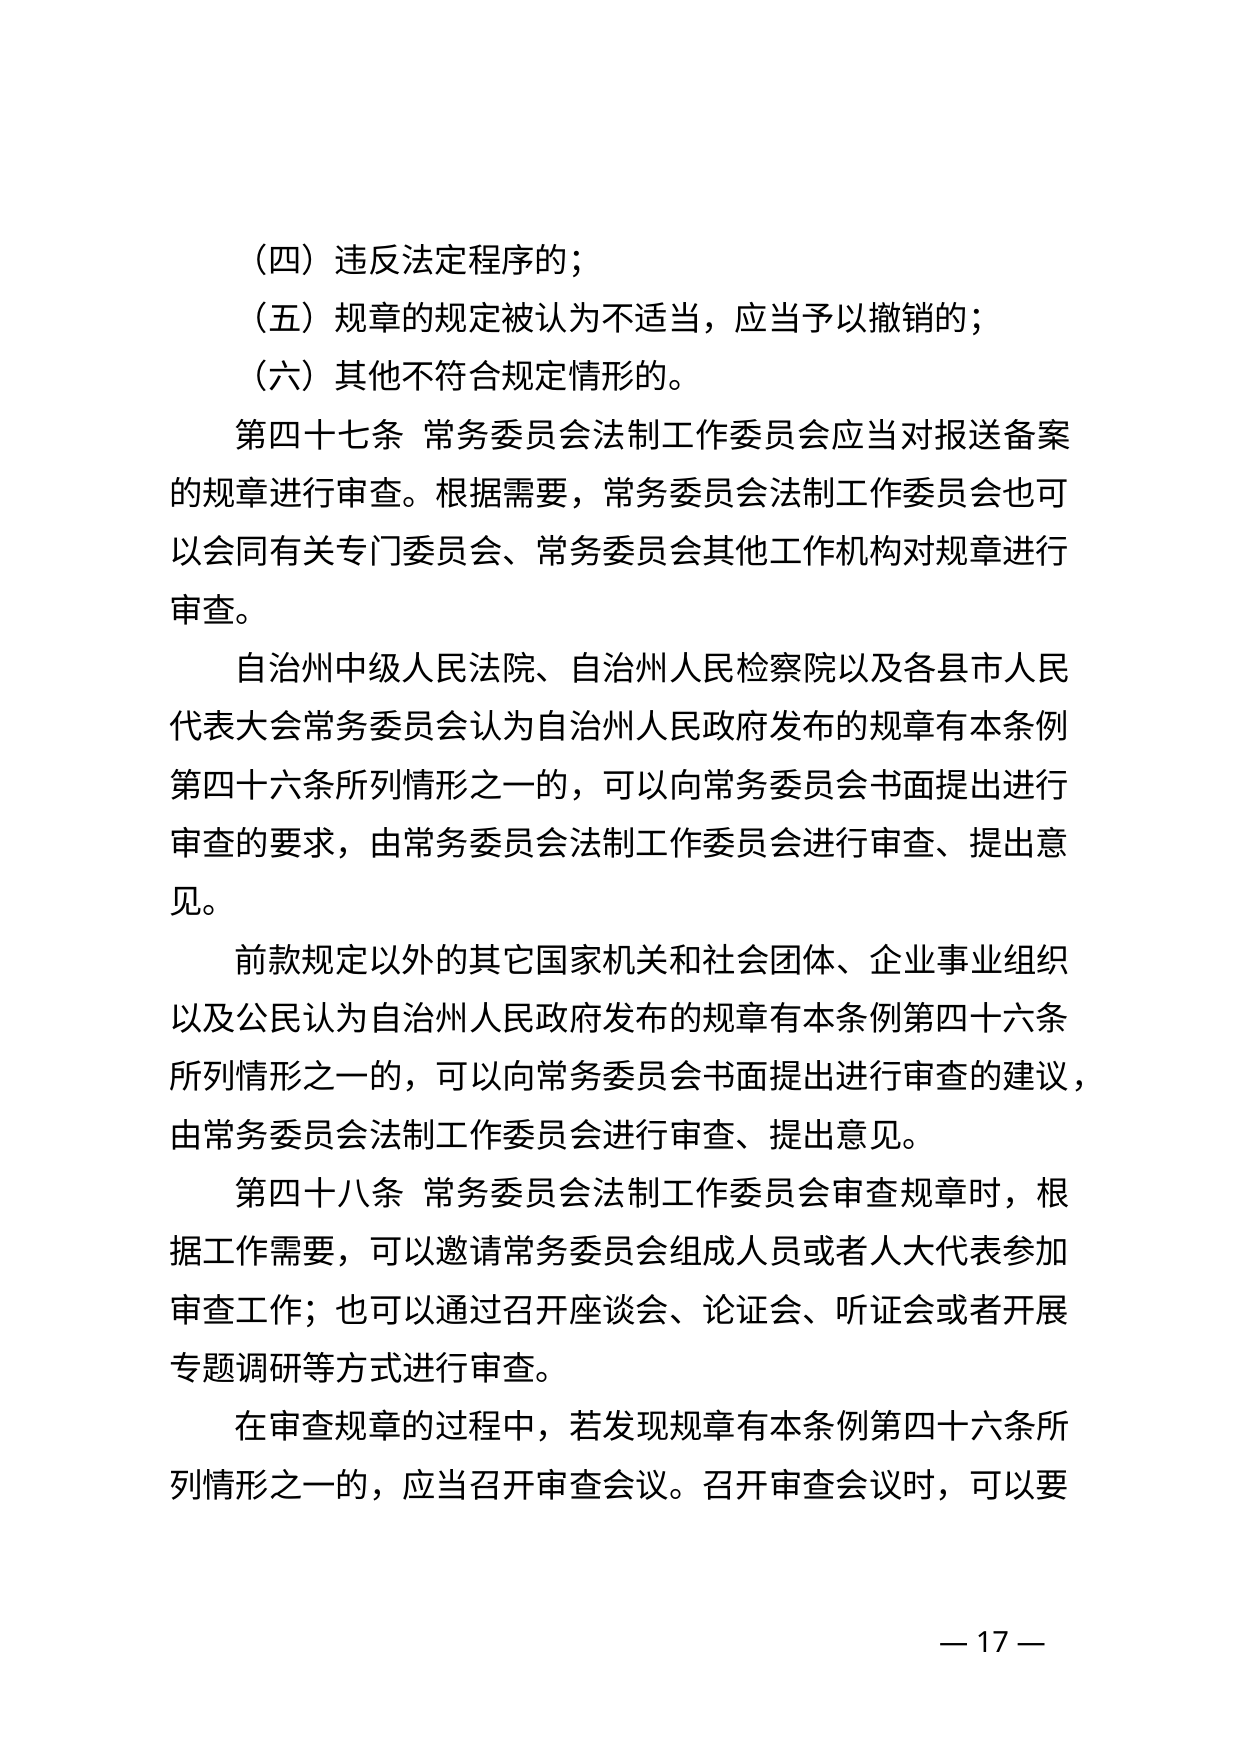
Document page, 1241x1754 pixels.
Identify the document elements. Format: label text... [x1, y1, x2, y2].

text 第四十七条 常务委员会法制工作委员会应当对报送备案的规章进行审查。根据需要，常务委员会法制工作委员会也可以会同有关专门委员会、常务委员会其他工作机构对规章进行审查。 [169, 401, 1071, 634]
text （六）其他不符合规定情形的。 [169, 342, 1071, 401]
text （五）规章的规定被认为不适当，应当予以撤销的； [169, 284, 1071, 342]
text （四）违反法定程序的； [169, 226, 1071, 284]
text 自治州中级人民法院、自治州人民检察院以及各县市人民代表大会常务委员会认为自治州人民政府发布的规章有本条例第四十六条所列情形之一的，可以向常务委员会书面提出进行审查的要求，由常务委员会法制工作委员会进行审查、提出意见。 [169, 634, 1071, 926]
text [169, 1392, 1071, 1509]
text 第四十八条 常务委员会法制工作委员会审查规章时，根据工作需要，可以邀请常务委员会组成人员或者人大代表参加审查工作；也可以通过召开座谈会、论证会、听证会或者开展专题调研等方式进行审查。 [169, 1159, 1071, 1392]
text 前款规定以外的其它国家机关和社会团体、企业事业组织以及公民认为自治州人民政府发布的规章有本条例第四十六条所列情形之一的，可以向常务委员会书面提出进行审查的建议，由常务委员会法制工作委员会进行审查、提出意见。 [169, 926, 1071, 1159]
